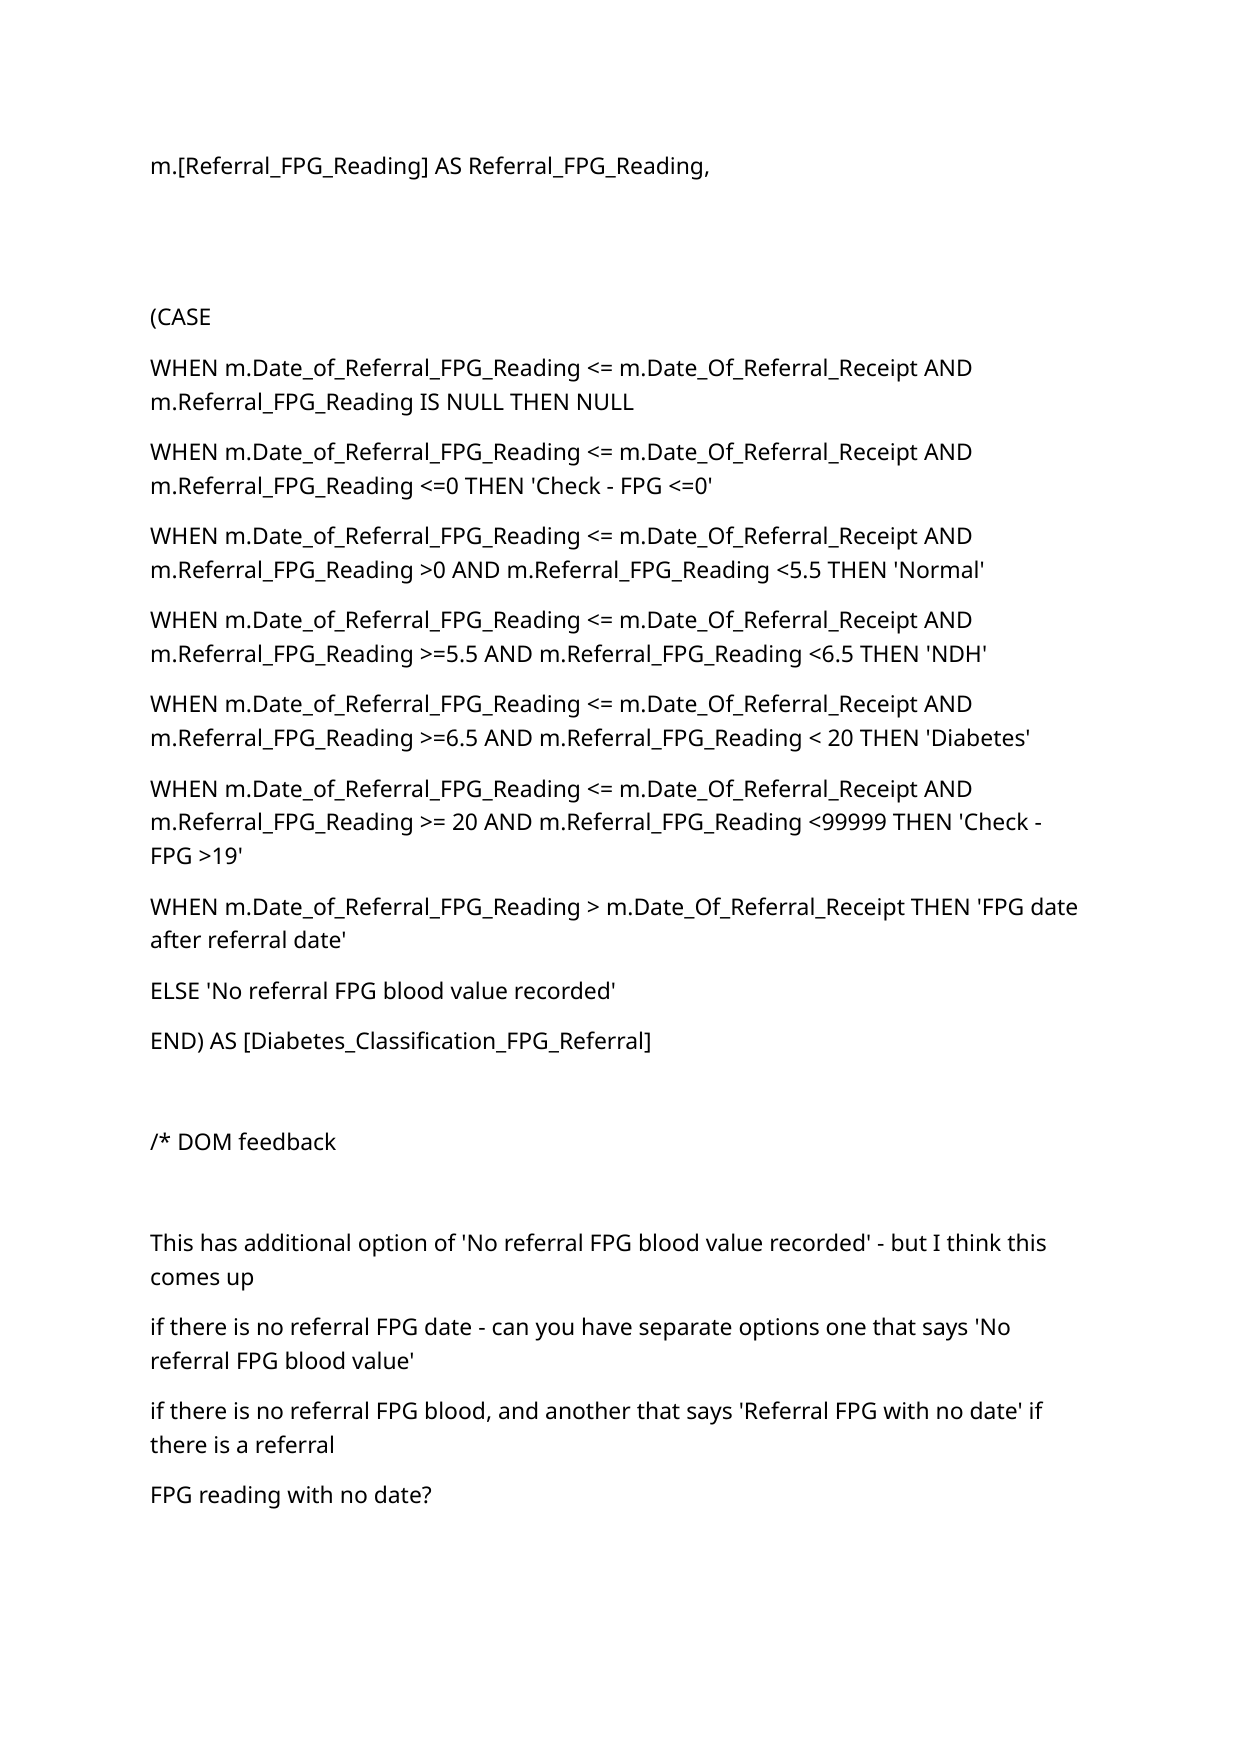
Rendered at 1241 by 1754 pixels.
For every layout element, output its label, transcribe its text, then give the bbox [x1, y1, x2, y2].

text WHEN m.Date_of_Referral_FPG_Reading <= m.Date_Of_Referral_Receipt AND m.Referral_FPG_Reading >=5.5 AND m.Referral_FPG_Reading <6.5 THEN 'NDH' [150, 604, 1090, 669]
text (CASE [150, 301, 1090, 332]
text FPG reading with no date? [150, 1479, 1090, 1510]
text END) AS [Diabetes_Classification_FPG_Referral] [150, 1025, 1090, 1056]
text m.[Referral_FPG_Reading] AS Referral_FPG_Reading, [150, 150, 1090, 181]
text This has additional option of 'No referral FPG blood value recorded' - but I think this comes up [150, 1227, 1090, 1292]
text WHEN m.Date_of_Referral_FPG_Reading <= m.Date_Of_Referral_Receipt AND m.Referral_FPG_Reading >0 AND m.Referral_FPG_Reading <5.5 THEN 'Normal' [150, 520, 1090, 585]
text ELSE 'No referral FPG blood value recorded' [150, 974, 1090, 1006]
text WHEN m.Date_of_Referral_FPG_Reading <= m.Date_Of_Referral_Receipt AND m.Referral_FPG_Reading >= 20 AND m.Referral_FPG_Reading <99999 THEN 'Check - FPG >19' [150, 772, 1090, 871]
text WHEN m.Date_of_Referral_FPG_Reading <= m.Date_Of_Referral_Receipt AND m.Referral_FPG_Reading <=0 THEN 'Check - FPG <=0' [150, 436, 1090, 501]
text WHEN m.Date_of_Referral_FPG_Reading <= m.Date_Of_Referral_Receipt AND m.Referral_FPG_Reading >=6.5 AND m.Referral_FPG_Reading < 20 THEN 'Diabetes' [150, 688, 1090, 753]
text WHEN m.Date_of_Referral_FPG_Reading > m.Date_Of_Referral_Receipt THEN 'FPG date after referral date' [150, 890, 1090, 955]
text /* DOM feedback [150, 1126, 1090, 1157]
text if there is no referral FPG date - can you have separate options one that says 'No referral FPG blood value' [150, 1311, 1090, 1376]
text WHEN m.Date_of_Referral_FPG_Reading <= m.Date_Of_Referral_Receipt AND m.Referral_FPG_Reading IS NULL THEN NULL [150, 352, 1090, 417]
text if there is no referral FPG blood, and another that says 'Referral FPG with no date' if there is a referral [150, 1395, 1090, 1460]
